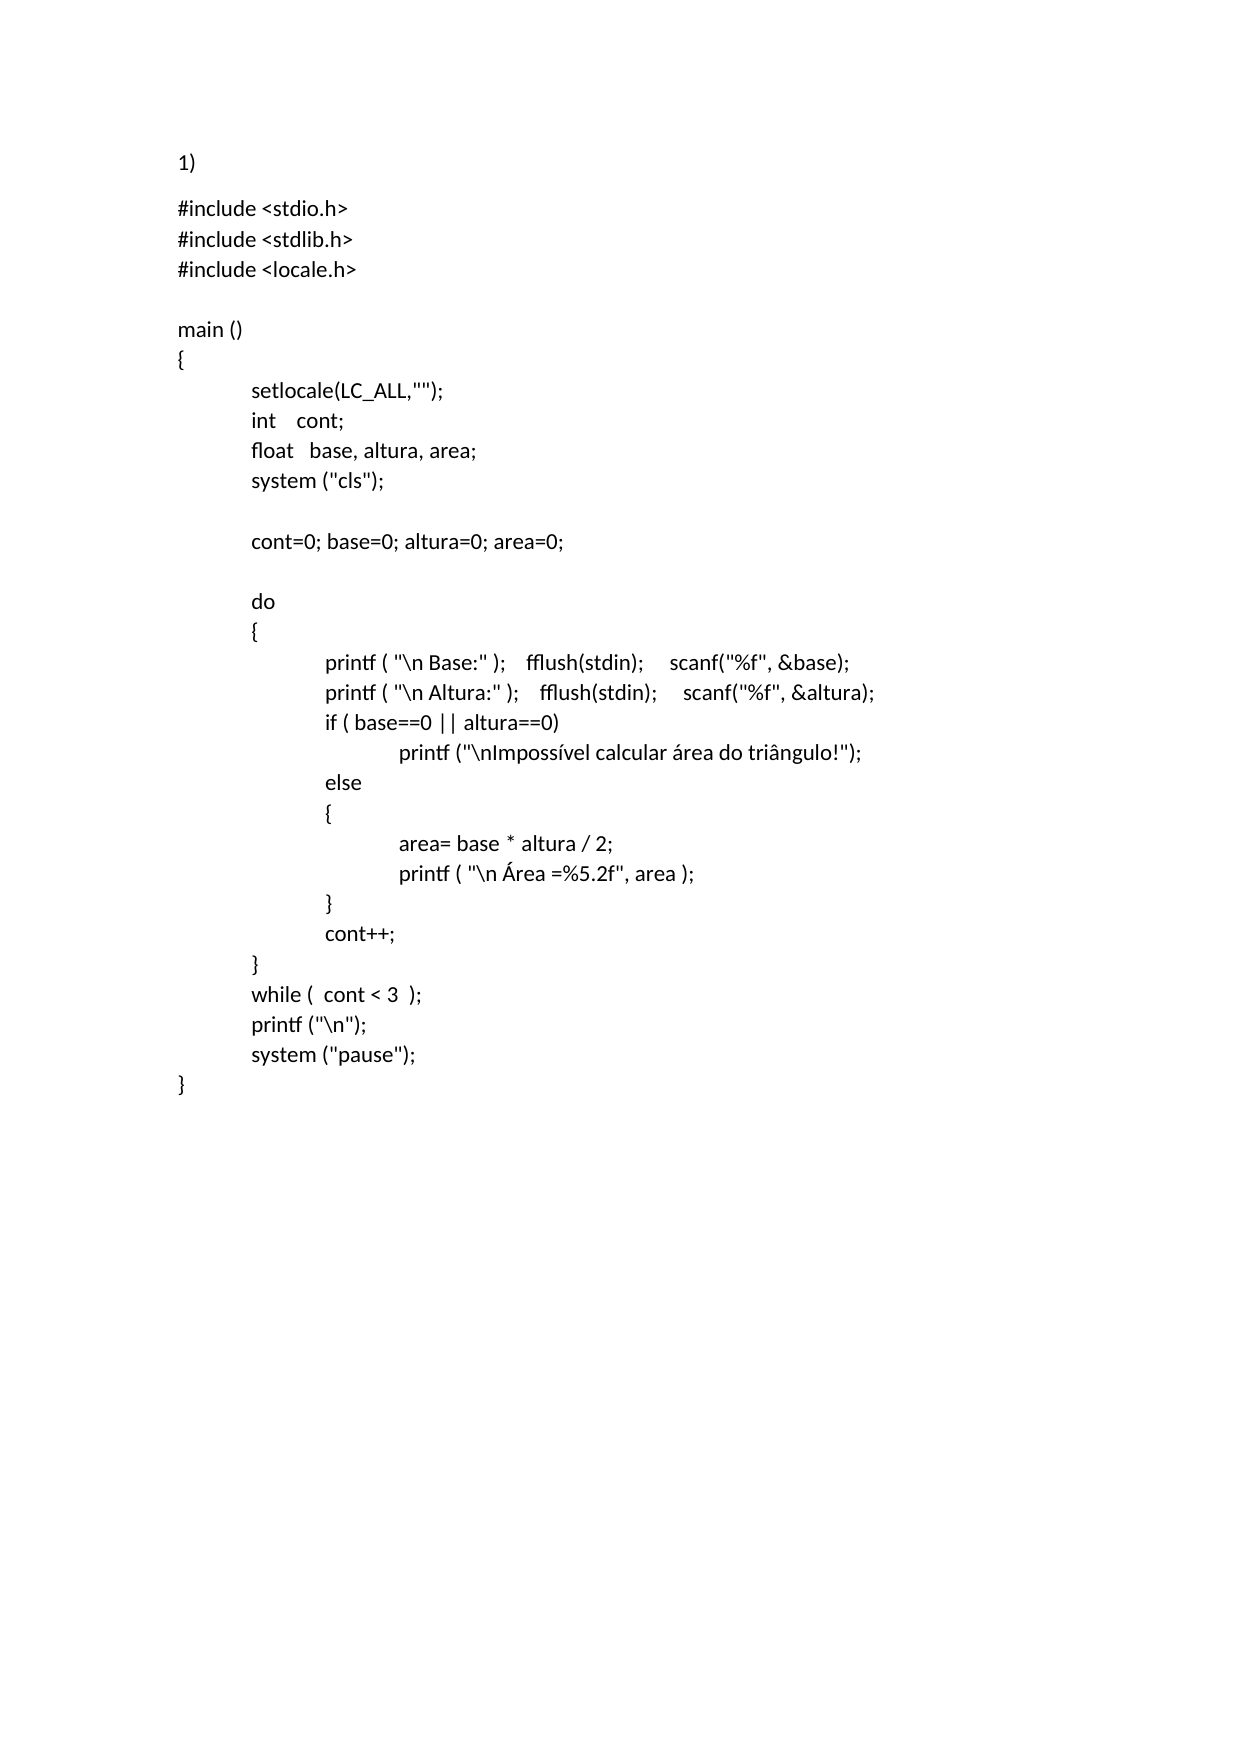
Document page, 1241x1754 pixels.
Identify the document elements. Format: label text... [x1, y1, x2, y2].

text printf ("\n"); [177, 1010, 1063, 1038]
text { [177, 799, 1063, 827]
text system ("cls"); [177, 466, 1063, 494]
text while ( cont < 3 ); [177, 980, 1063, 1008]
text } [177, 889, 1063, 917]
text cont=0; base=0; altura=0; area=0; [177, 527, 1063, 555]
text { [177, 346, 1063, 373]
text 1) [177, 148, 1063, 176]
text cont++; [177, 919, 1063, 947]
text #include <stdlib.h> [177, 225, 1063, 253]
text { [177, 617, 1063, 645]
text area= base * altura / 2; [177, 829, 1063, 857]
text printf ( "\n Área =%5.2f", area ); [177, 859, 1063, 887]
text } [177, 1071, 1063, 1098]
text main () [177, 315, 1063, 343]
text #include <locale.h> [177, 255, 1063, 283]
text int cont; [177, 406, 1063, 434]
text else [177, 768, 1063, 796]
text system ("pause"); [177, 1040, 1063, 1068]
text printf ( "\n Altura:" ); fflush(stdin); scanf("%f", &altura); [177, 678, 1063, 706]
text do [177, 587, 1063, 615]
text float base, altura, area; [177, 436, 1063, 464]
text printf ("\nImpossível calcular área do triângulo!"); [177, 738, 1063, 766]
text if ( base==0 || altura==0) [177, 708, 1063, 736]
text printf ( "\n Base:" ); fflush(stdin); scanf("%f", &base); [177, 648, 1063, 676]
text setlocale(LC_ALL,""); [177, 376, 1063, 404]
text } [177, 950, 1063, 978]
text #include <stdio.h> [177, 194, 1063, 222]
